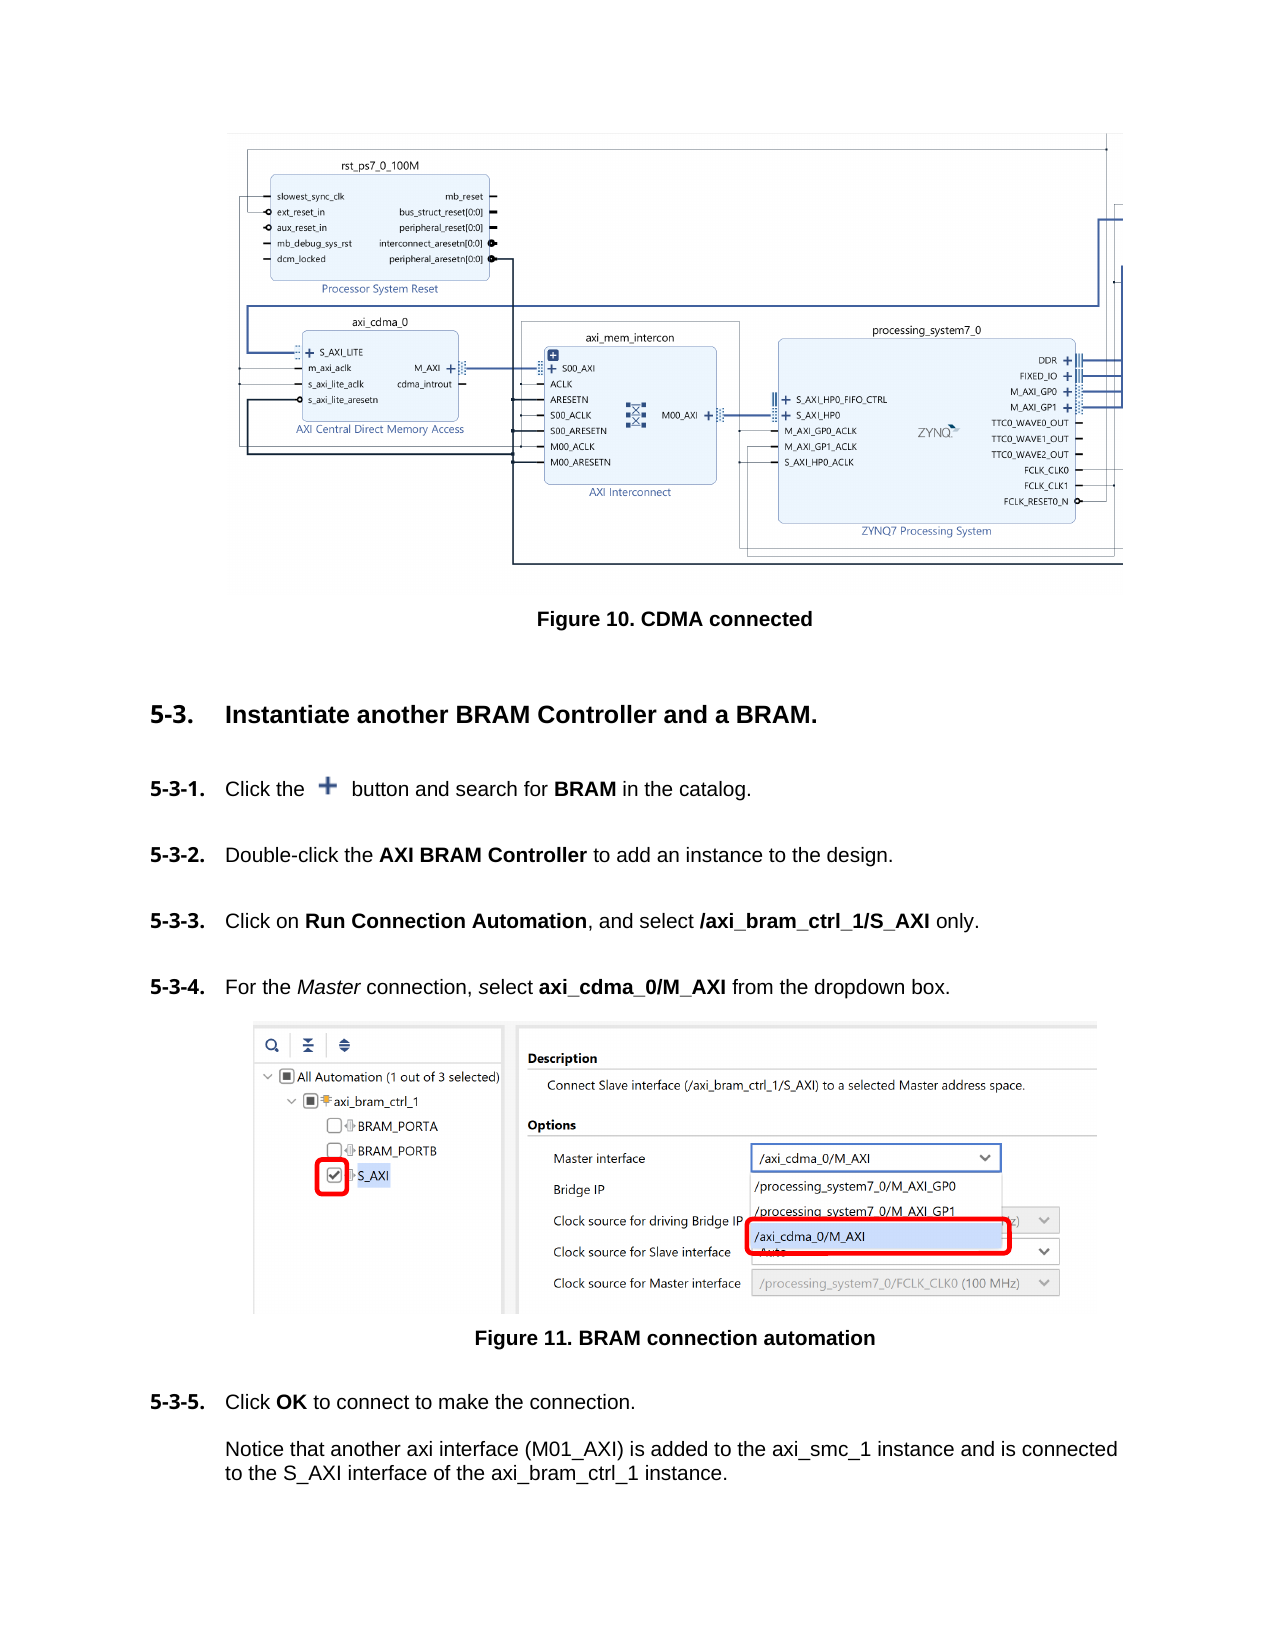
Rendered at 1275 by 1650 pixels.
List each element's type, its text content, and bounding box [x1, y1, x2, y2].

text Double-click the AXI BRAM Controller to add an instance to the design. [150, 841, 1125, 869]
text Click OK to connect to make the connection. [150, 1387, 1125, 1416]
text Instantiate another BRAM Controller and a BRAM. [150, 697, 1125, 731]
text For the Master connection, select axi_cdma_0/M_AXI from the dropdown box. [150, 972, 1125, 1001]
text Figure 11. BRAM connection automation [225, 1326, 1125, 1349]
text Notice that another axi interface (M01_AXI) is added to the axi_smc_1 instance and is connected to the S_AXI interface of the axi_bram_ctrl_1 instance. [225, 1436, 1125, 1484]
text Click on Run Connection Automation, and select /axi_bram_ctrl_1/S_AXI only. [150, 906, 1125, 935]
text Click the button and search for BRAM in the catalog. [150, 768, 1125, 803]
picture [227, 133, 1123, 595]
text Figure 10. CDMA connected [225, 607, 1125, 631]
picture [310, 768, 346, 797]
picture [253, 1021, 1097, 1314]
